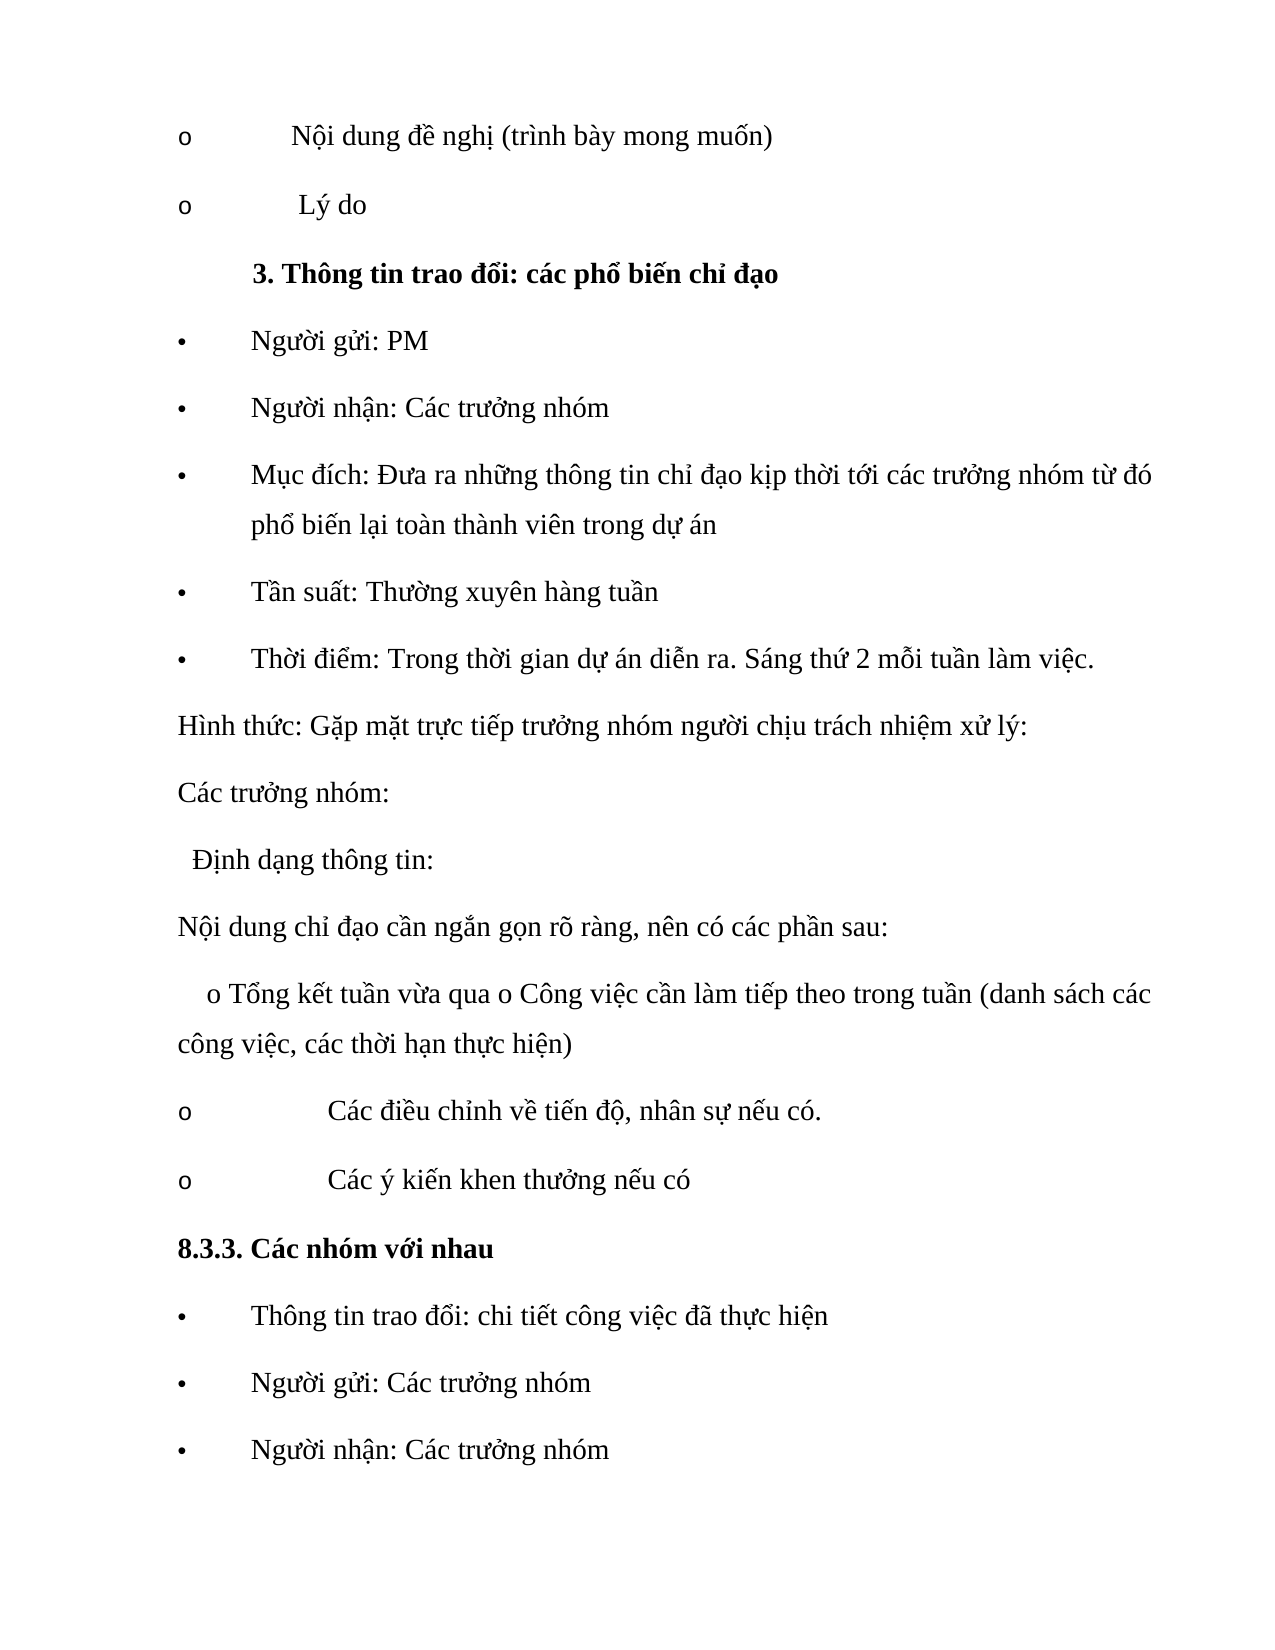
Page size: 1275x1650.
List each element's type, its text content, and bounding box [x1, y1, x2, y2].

list Mục đích: Đưa ra những thông tin chỉ đạo kịp thời tới các trưởng nhóm từ đó phổ biến lại toàn thành viên trong dự án [177, 457, 1186, 541]
list Các ý kiến khen thưởng nếu có [177, 1162, 1186, 1197]
text 8.3.3. Các nhóm với nhau [177, 1231, 1186, 1264]
text 3. Thông tin trao đổi: các phổ biến chỉ đạo [177, 256, 1186, 289]
list Thông tin trao đổi: chi tiết công việc đã thực hiện [177, 1298, 1186, 1331]
list Các điều chỉnh về tiến độ, nhân sự nếu có. [177, 1093, 1186, 1128]
list Người gửi: Các trưởng nhóm [177, 1365, 1186, 1398]
list Người gửi: PM [177, 323, 1186, 356]
list Lý do [177, 187, 1186, 222]
list Người nhận: Các trưởng nhóm [177, 1432, 1186, 1465]
list Tần suất: Thường xuyên hàng tuần [177, 574, 1186, 608]
text Hình thức: Gặp mặt trực tiếp trưởng nhóm người chịu trách nhiệm xử lý: [177, 708, 1186, 742]
list Nội dung đề nghị (trình bày mong muốn) [177, 118, 1186, 153]
list Người nhận: Các trưởng nhóm [177, 390, 1186, 423]
text Định dạng thông tin: [177, 842, 1186, 876]
text o Tổng kết tuần vừa qua o Công việc cần làm tiếp theo trong tuần (danh sách các công việc, các thời hạn thực hiện) [177, 976, 1186, 1060]
text Các trưởng nhóm: [177, 775, 1186, 808]
list Thời điểm: Trong thời gian dự án diễn ra. Sáng thứ 2 mỗi tuần làm việc. [177, 641, 1186, 674]
text Nội dung chỉ đạo cần ngắn gọn rõ ràng, nên có các phần sau: [177, 909, 1186, 942]
